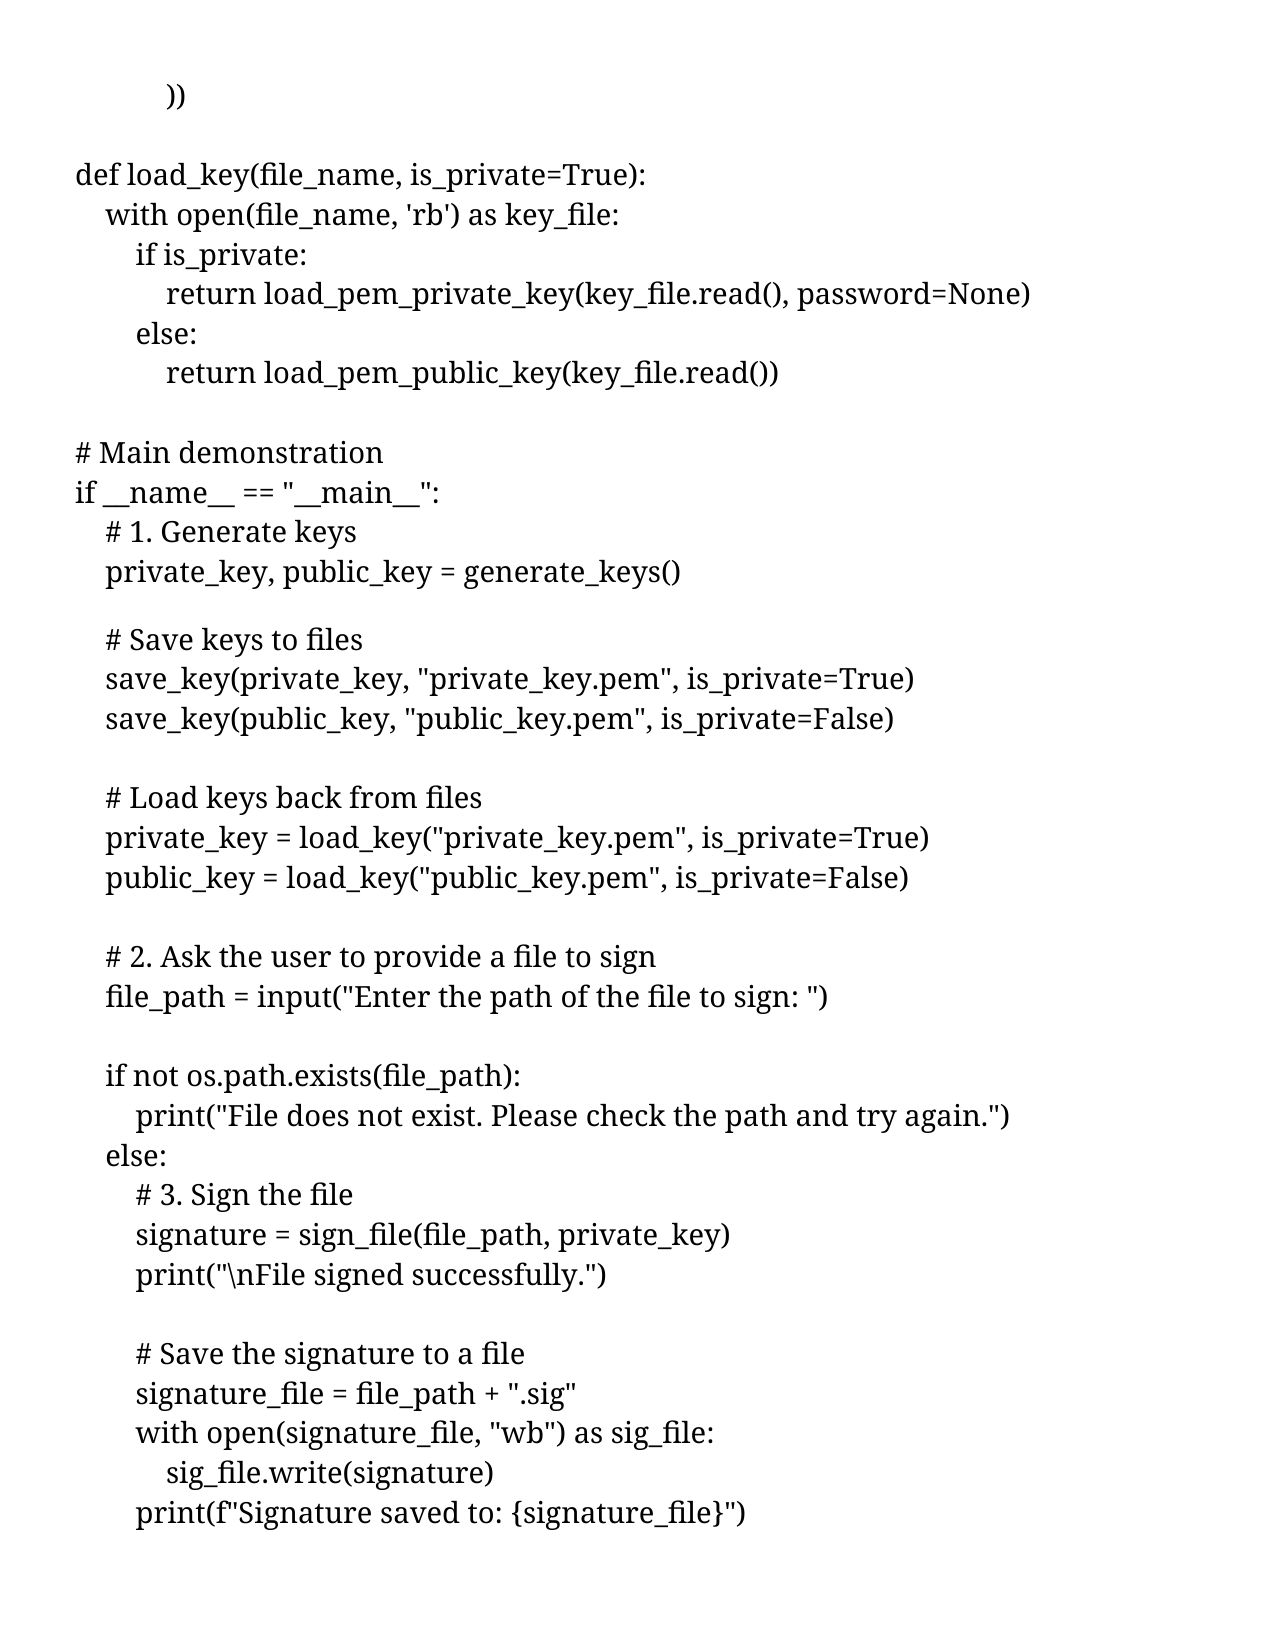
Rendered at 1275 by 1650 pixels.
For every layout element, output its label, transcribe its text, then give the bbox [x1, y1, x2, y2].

text # Load keys back from files [75, 778, 1200, 817]
text def load_key(file_name, is_private=True): [75, 154, 1200, 194]
text if is_private: [75, 234, 1200, 273]
text print("File does not exist. Please check the path and try again.") [75, 1095, 1200, 1135]
text if not os.path.exists(file_path): [75, 1056, 1200, 1095]
text # Save keys to files [75, 619, 1200, 659]
text else: [75, 1135, 1200, 1174]
text public_key = load_key("public_key.pem", is_private=False) [75, 857, 1200, 897]
text signature = sign_file(file_path, private_key) [75, 1214, 1200, 1254]
text private_key, public_key = generate_keys() [75, 551, 1200, 591]
text save_key(private_key, "private_key.pem", is_private=True) [75, 659, 1200, 698]
text save_key(public_key, "public_key.pem", is_private=False) [75, 698, 1200, 738]
text # Save the signature to a file [75, 1333, 1200, 1373]
text signature_file = file_path + ".sig" [75, 1373, 1200, 1413]
text return load_pem_private_key(key_file.read(), password=None) [75, 273, 1200, 313]
text with open(signature_file, "wb") as sig_file: [75, 1413, 1200, 1452]
text # 1. Generate keys [75, 512, 1200, 551]
text )) [75, 75, 1200, 115]
text print(f"Signature saved to: {signature_file}") [75, 1492, 1200, 1532]
text print("\nFile signed successfully.") [75, 1254, 1200, 1294]
text return load_pem_public_key(key_file.read()) [75, 353, 1200, 392]
text sig_file.write(signature) [75, 1452, 1200, 1492]
text if __name__ == "__main__": [75, 472, 1200, 512]
text else: [75, 313, 1200, 353]
text # 2. Ask the user to provide a file to sign [75, 936, 1200, 976]
text private_key = load_key("private_key.pem", is_private=True) [75, 817, 1200, 857]
text # Main demonstration [75, 432, 1200, 472]
text # 3. Sign the file [75, 1174, 1200, 1214]
text file_path = input("Enter the path of the file to sign: ") [75, 976, 1200, 1016]
text with open(file_name, 'rb') as key_file: [75, 194, 1200, 234]
